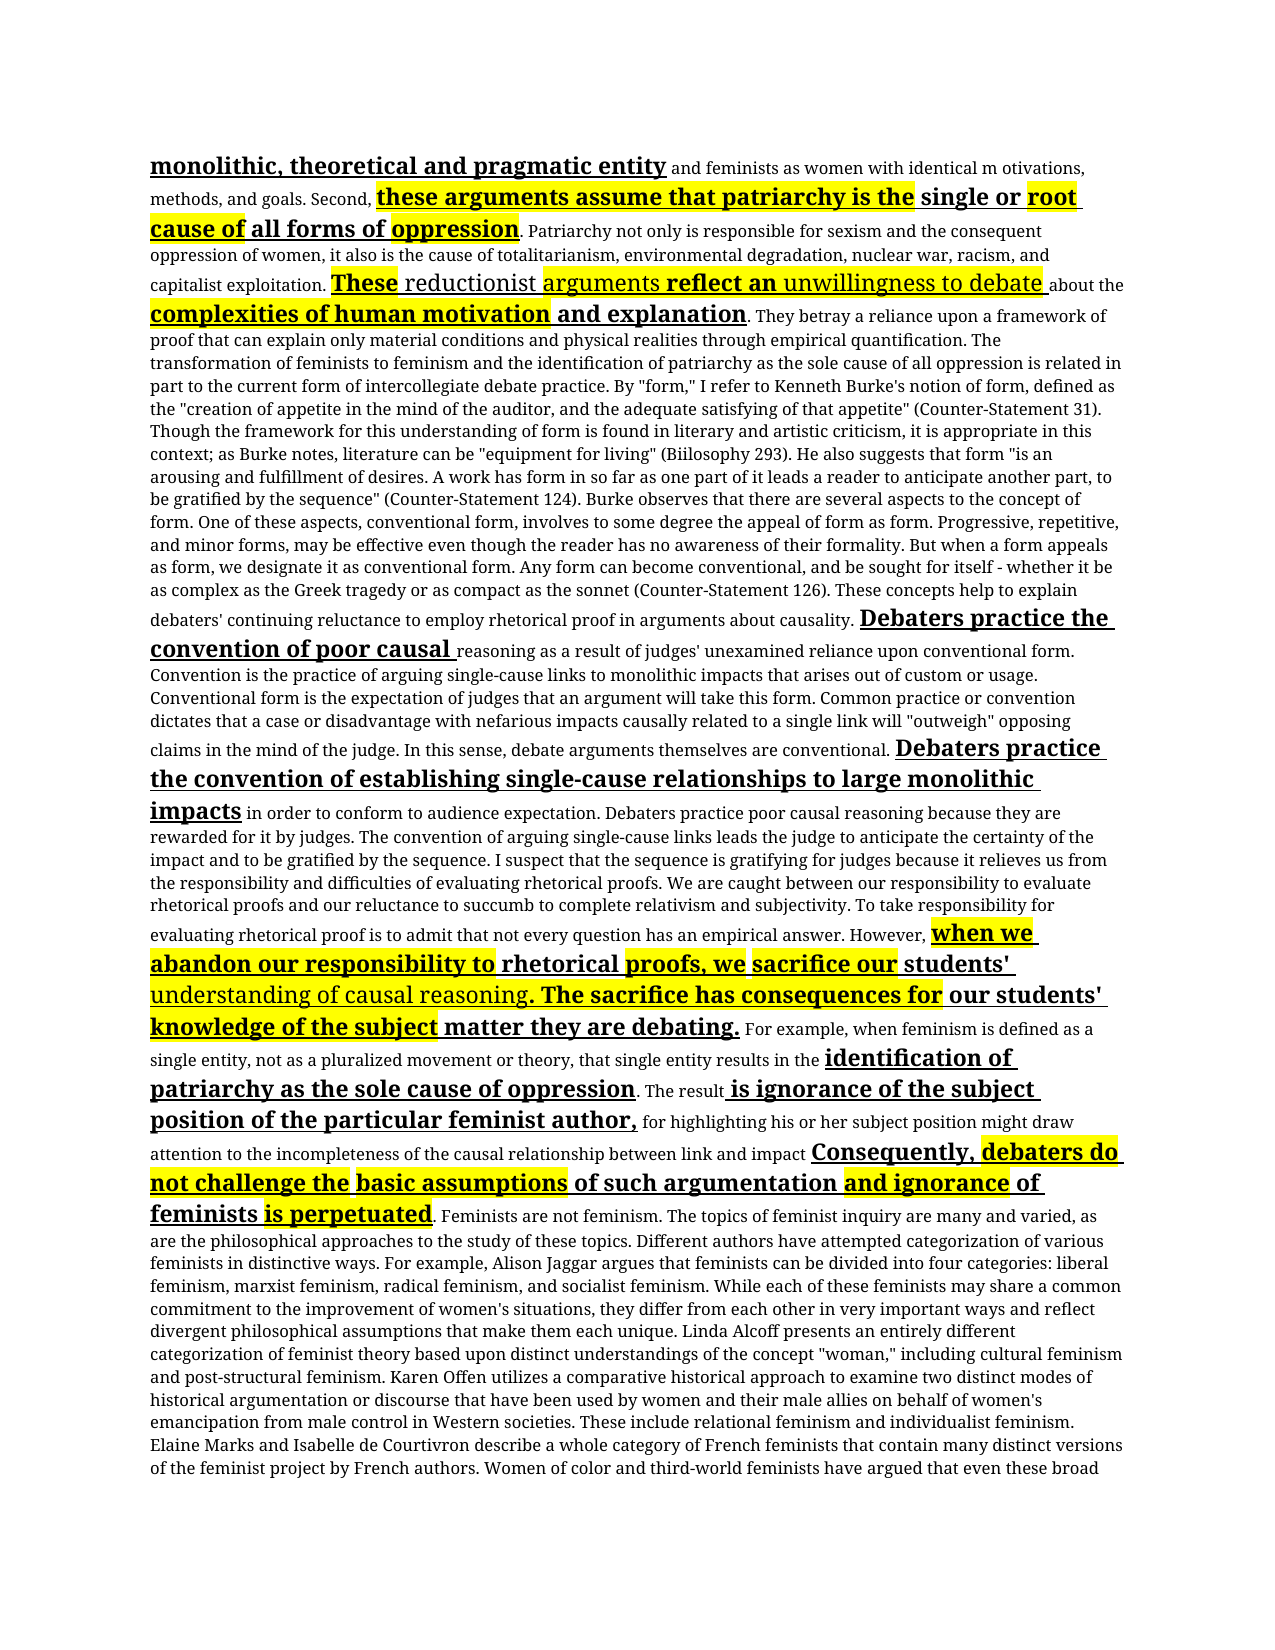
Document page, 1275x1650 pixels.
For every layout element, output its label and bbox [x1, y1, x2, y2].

text [150, 150, 1125, 1479]
